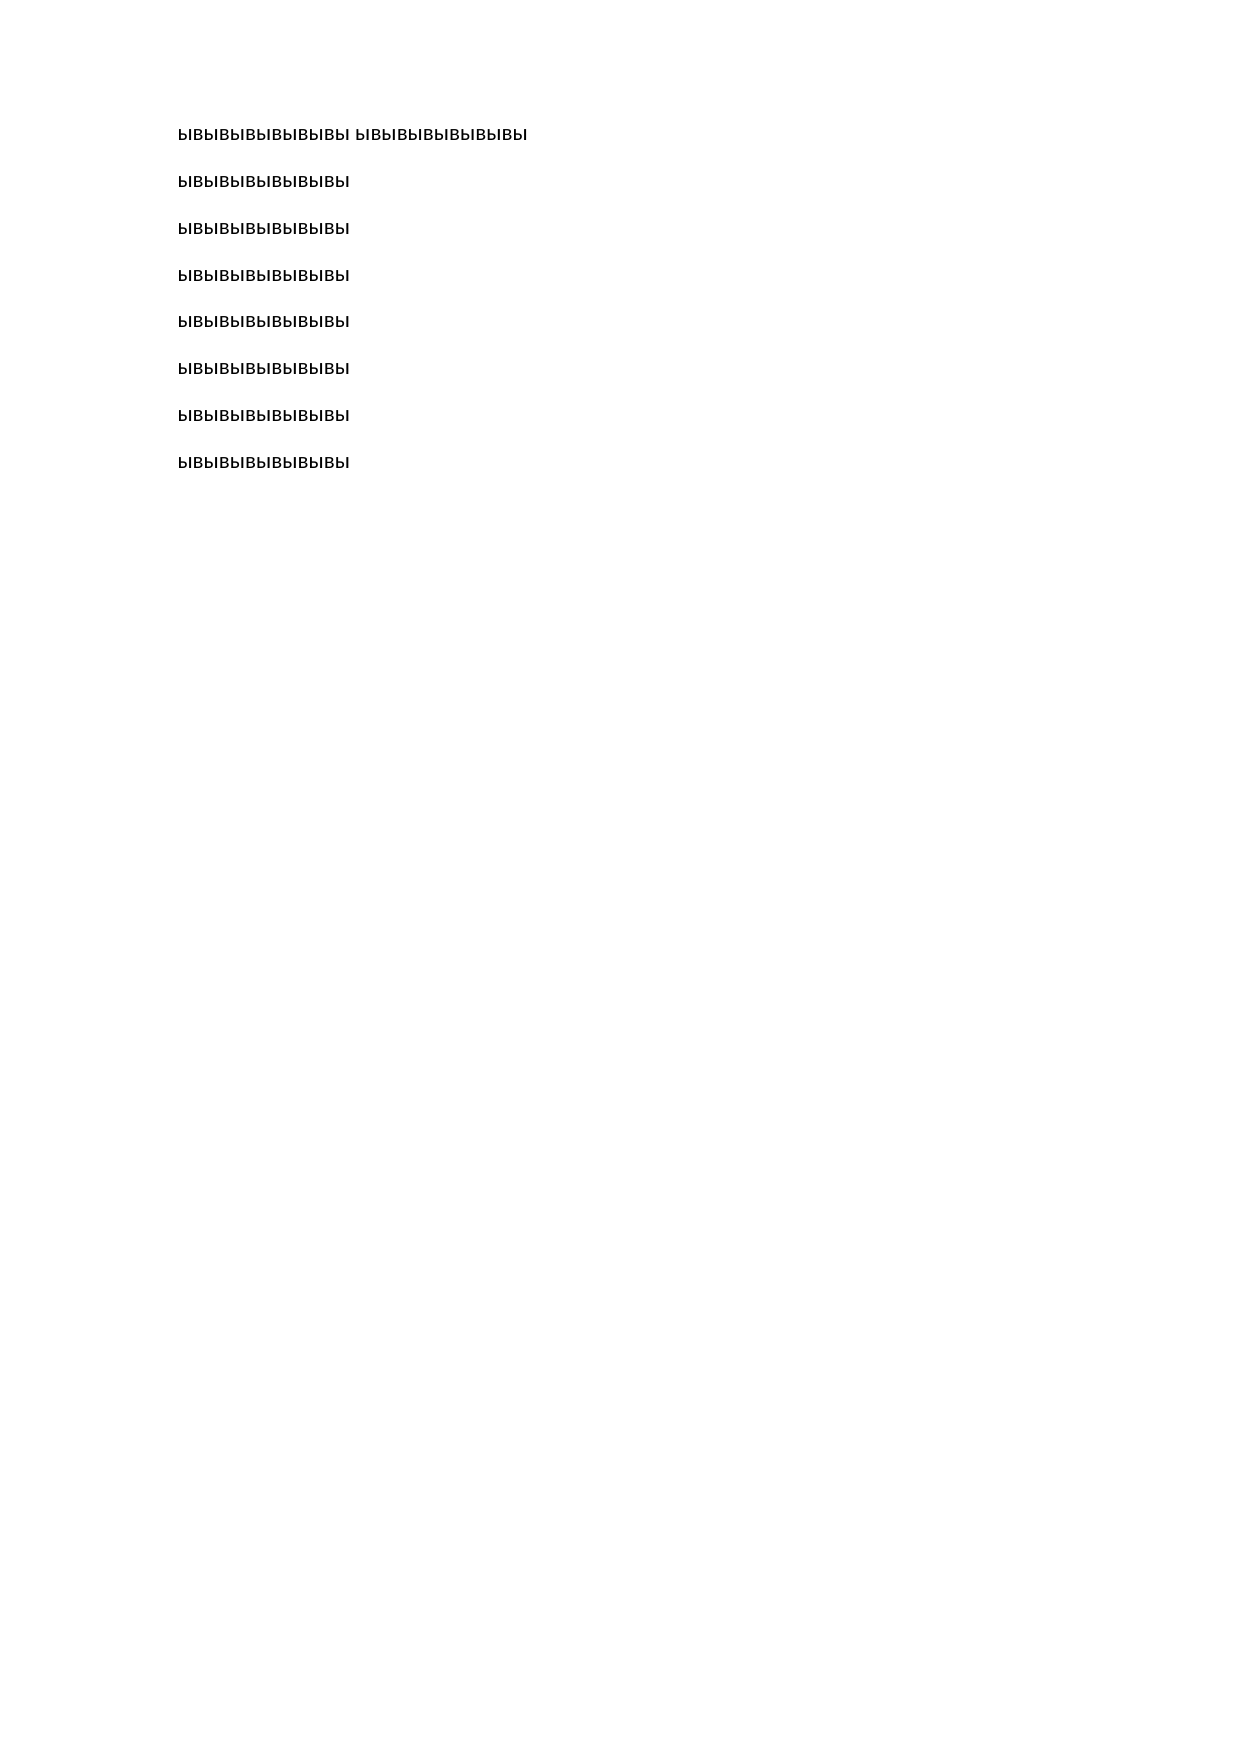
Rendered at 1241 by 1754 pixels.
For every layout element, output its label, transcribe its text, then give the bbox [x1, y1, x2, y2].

text ывывывывывывы [177, 446, 1152, 474]
text ывывывывывывы [177, 259, 1152, 287]
text ывывывывывывы [177, 399, 1152, 427]
text ывывывывывывы [177, 212, 1152, 240]
text ывывывывывывы ывывывывывывы [177, 118, 1152, 146]
text ывывывывывывы [177, 306, 1152, 334]
text ывывывывывывы [177, 165, 1152, 193]
text ывывывывывывы [177, 352, 1152, 381]
